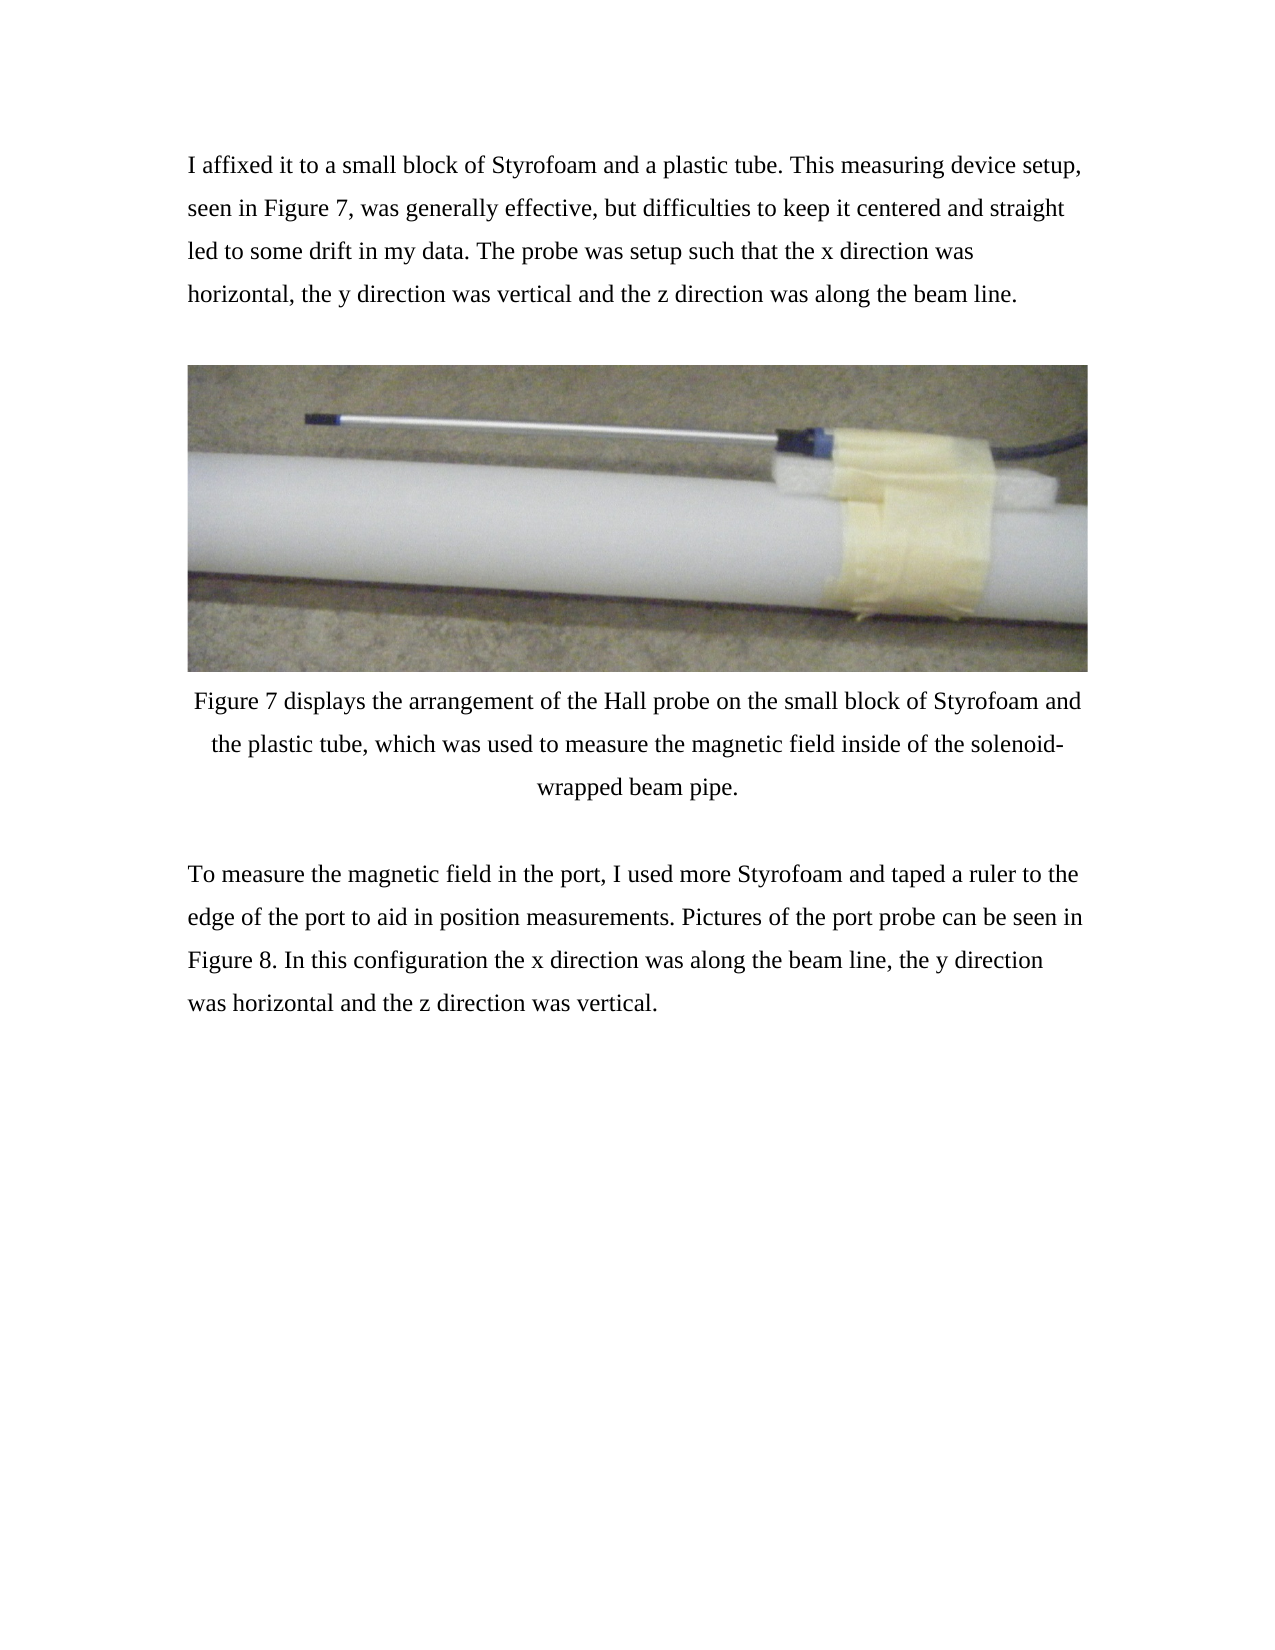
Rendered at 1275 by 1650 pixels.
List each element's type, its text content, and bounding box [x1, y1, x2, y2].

text Figure 7 displays the arrangement of the Hall probe on the small block of Styrofoam and the plastic tube, which was used to measure the magnetic field inside of the solenoid-wrapped beam pipe. [187, 686, 1087, 801]
picture [187, 365, 1088, 672]
text To measure the magnetic field in the port, I used more Styrofoam and taped a ruler to the edge of the port to aid in position measurements. Pictures of the port probe can be seen in Figure 8. In this configuration the x direction was along the beam line, the y direction was horizontal and the z direction was vertical. [187, 859, 1087, 1017]
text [187, 150, 1087, 308]
